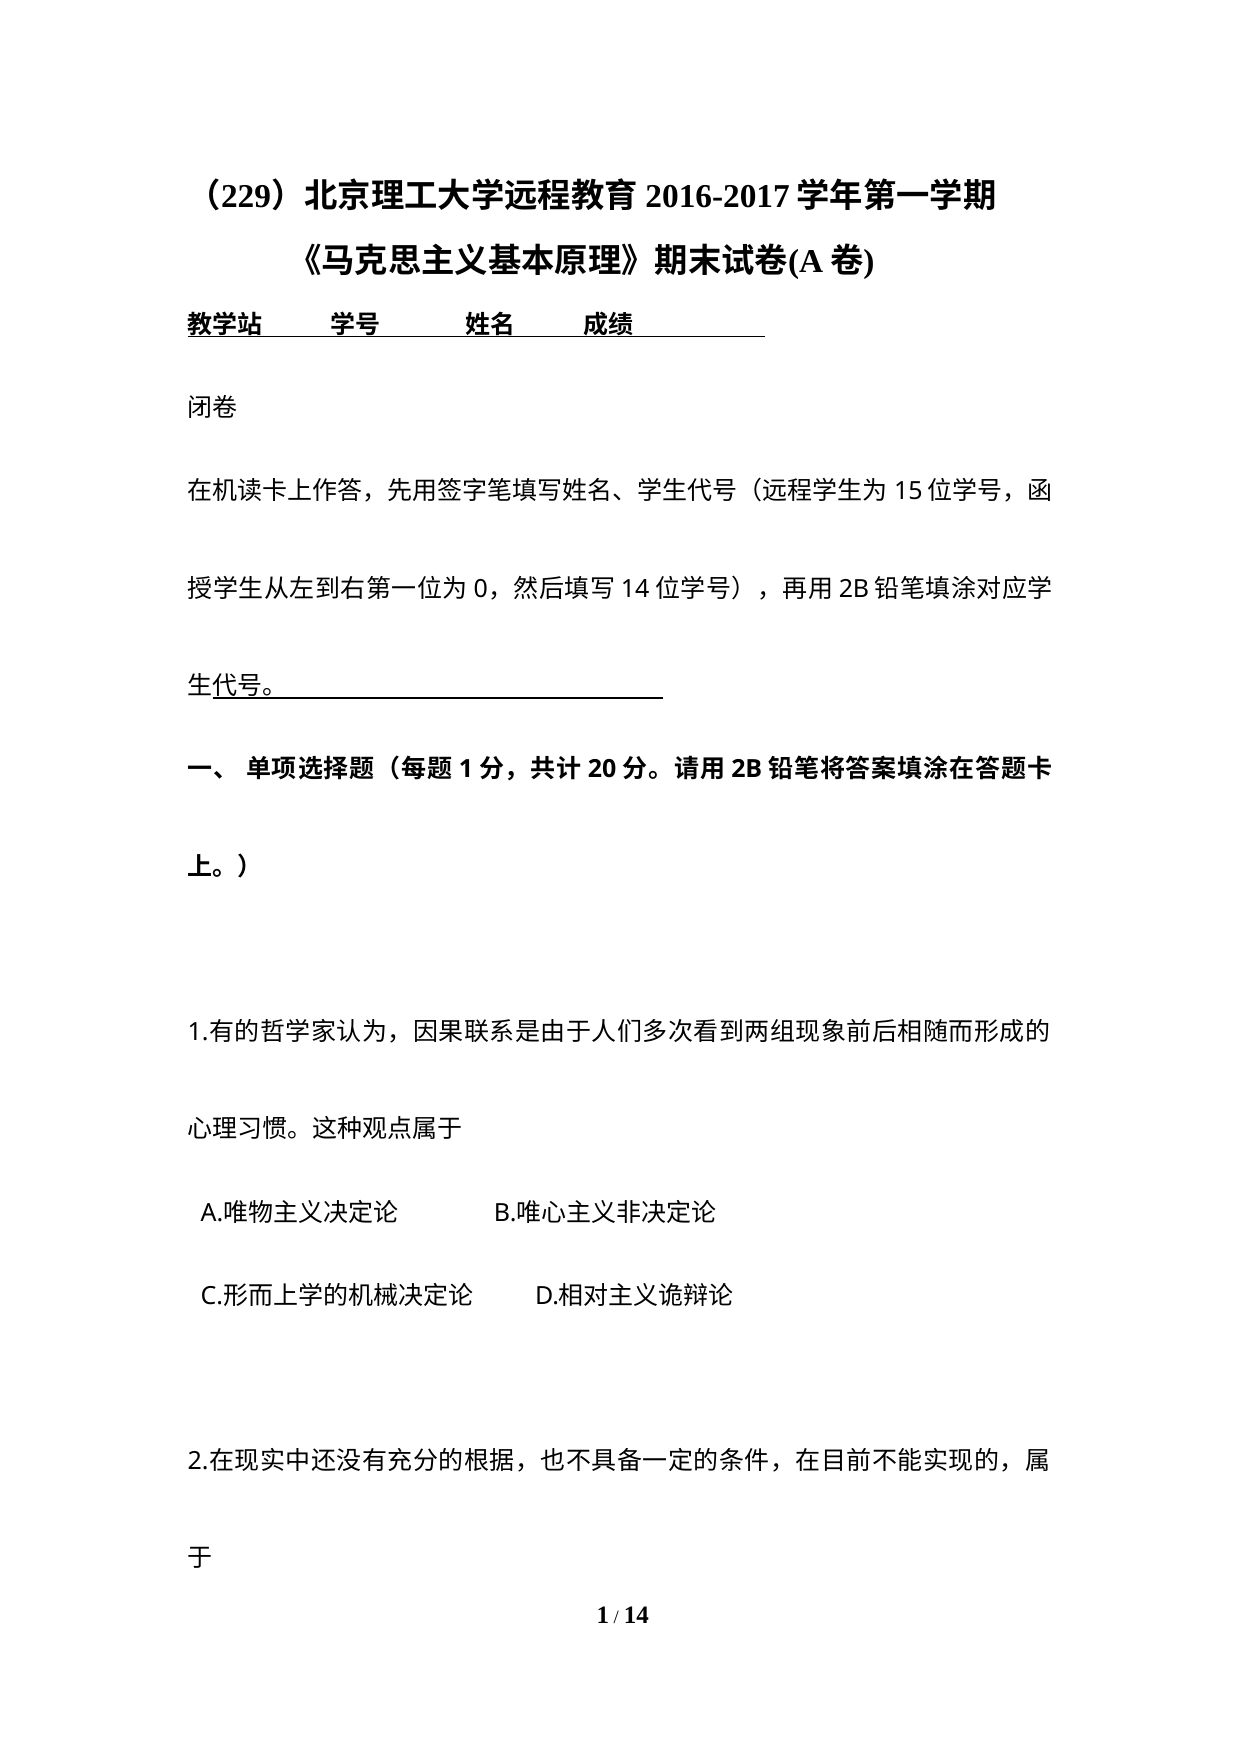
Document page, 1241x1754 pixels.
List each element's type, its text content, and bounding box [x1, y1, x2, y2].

text 《马克思主义基本原理》期末试卷(A卷) [187, 225, 1053, 290]
text C.形而上学的机械决定论 D.相对主义诡辩论 [187, 1261, 1053, 1326]
text 闭卷 [187, 373, 1053, 438]
text 教学站 学号 姓名 成绩 [187, 290, 1053, 355]
text 1.有的哲学家认为，因果联系是由于人们多次看到两组现象前后相随而形成的心理习惯。这种观点属于 [187, 997, 1053, 1159]
text 一、 单项选择题（每题1分，共计20分。请用2B铅笔将答案填涂在答题卡上。） [187, 734, 1053, 897]
text （229）北京理工大学远程教育 2016-2017学年第一学期 [187, 160, 1053, 225]
text 在机读卡上作答，先用签字笔填写姓名、学生代号（远程学生为15位学号，函授学生从左到右第一位为0，然后填写14位学号），再用2B铅笔填涂对应学生代号。 [187, 456, 1053, 716]
text 2.在现实中还没有充分的根据，也不具备一定的条件，在目前不能实现的，属于 [187, 1426, 1053, 1588]
text A.唯物主义决定论 B.唯心主义非决定论 [187, 1178, 1053, 1243]
